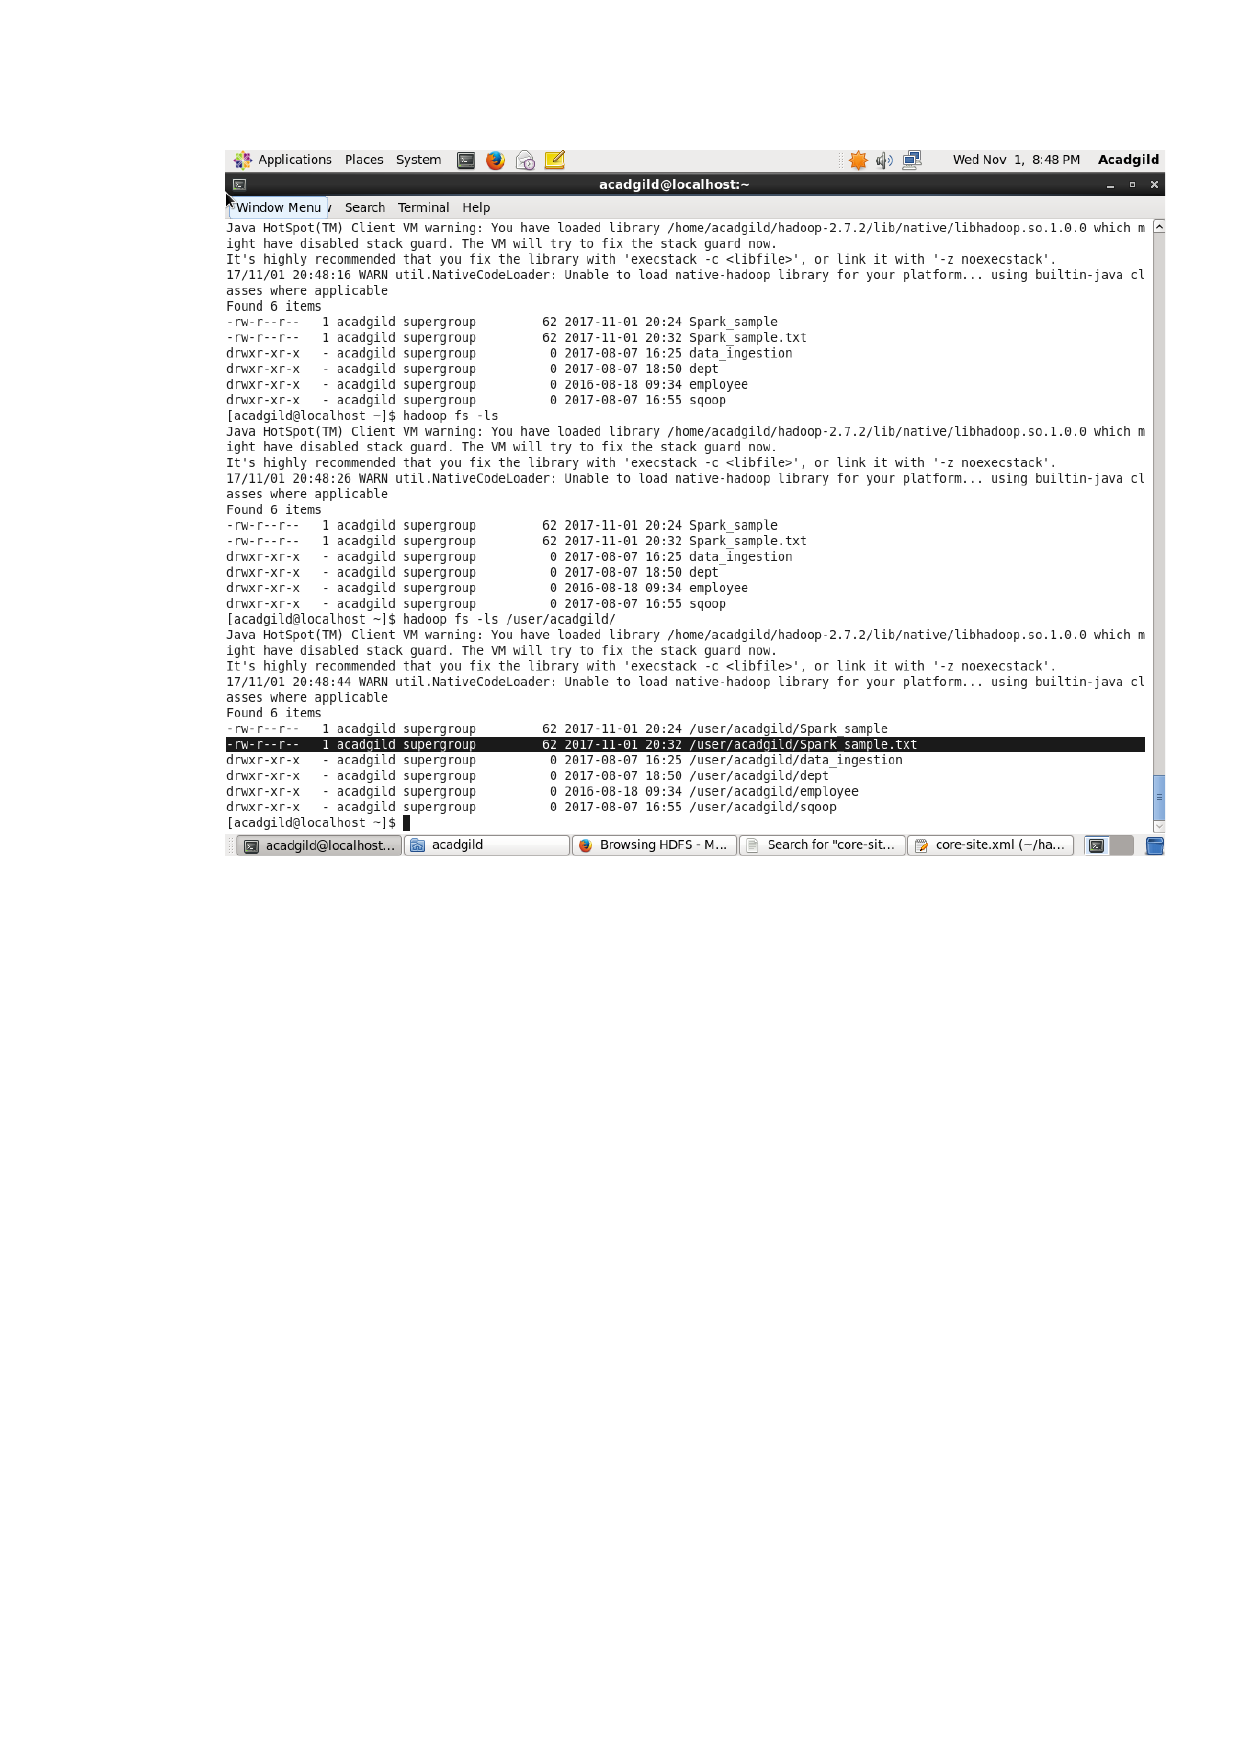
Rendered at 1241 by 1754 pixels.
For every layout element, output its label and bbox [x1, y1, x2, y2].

picture [225, 150, 1166, 856]
